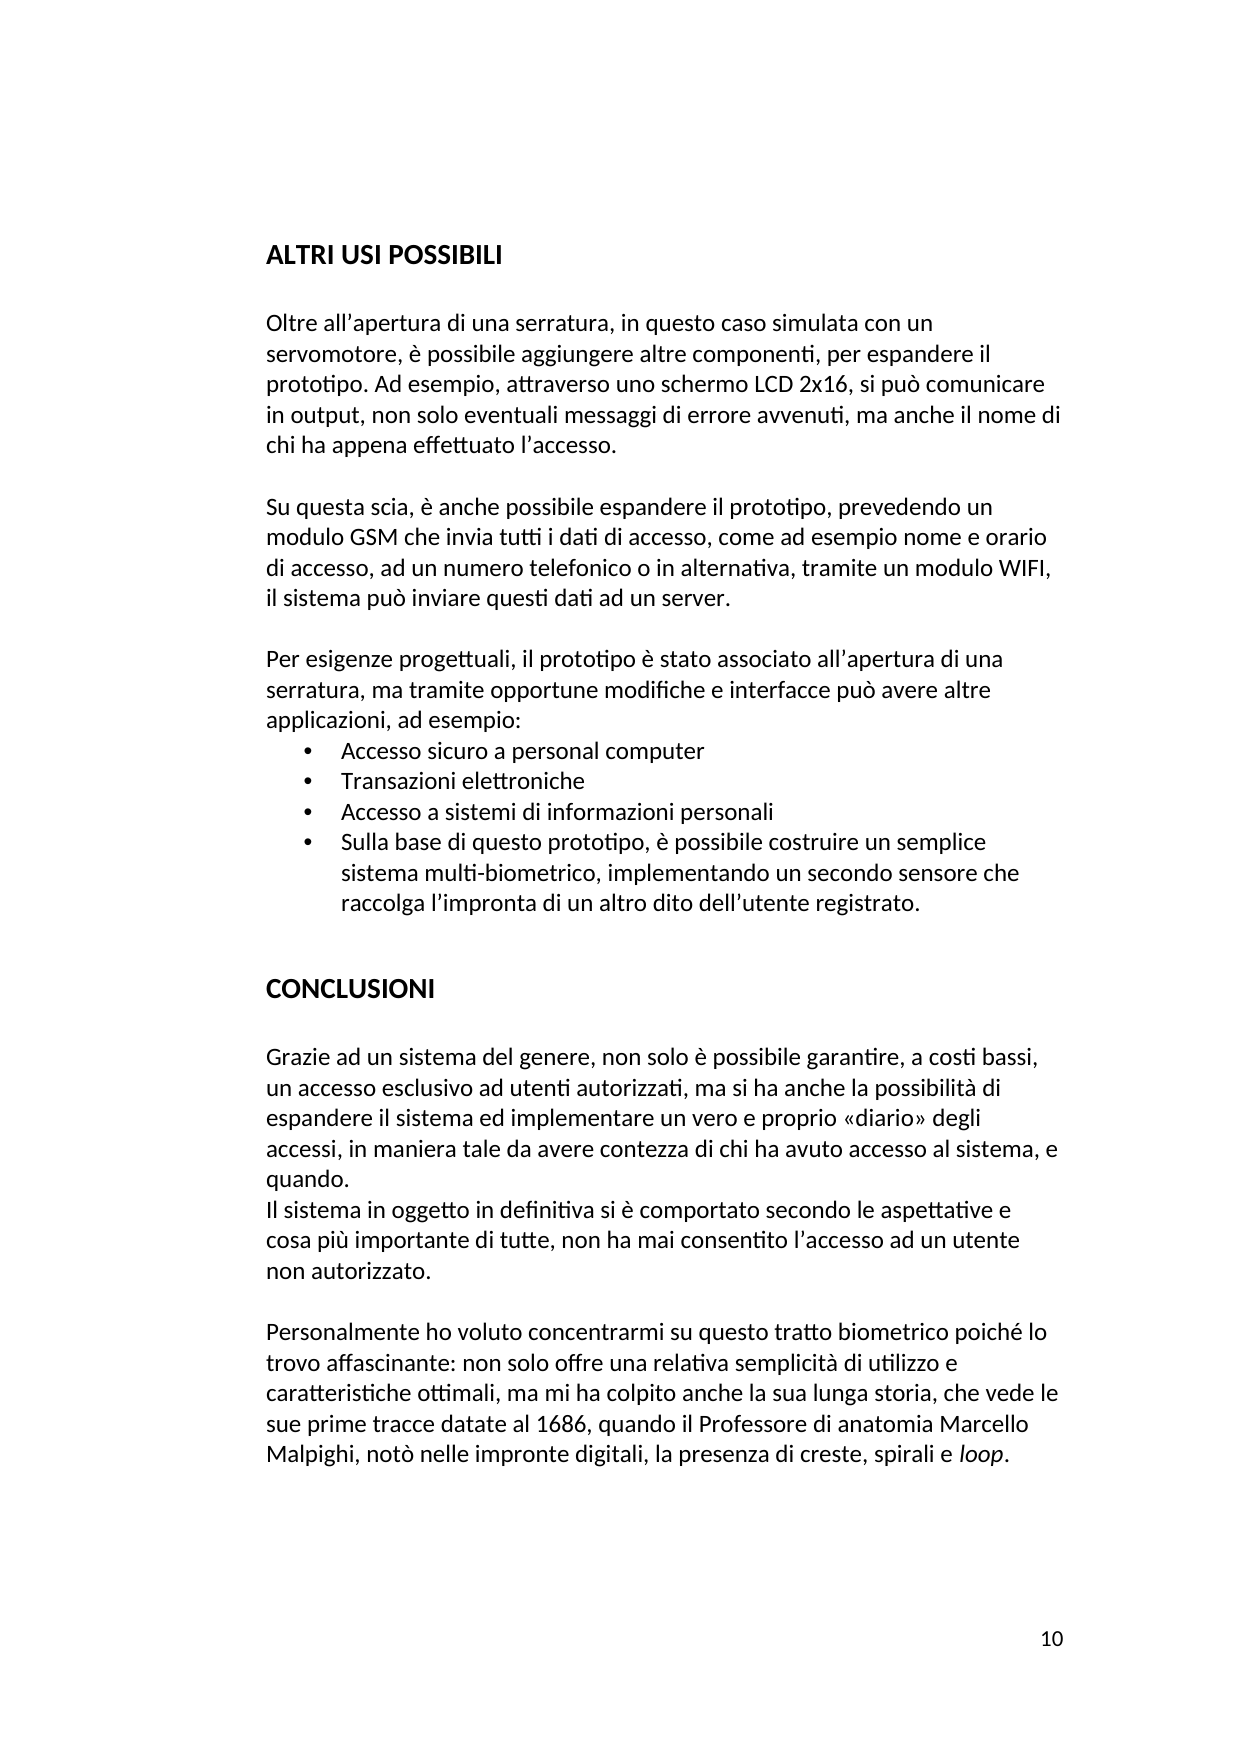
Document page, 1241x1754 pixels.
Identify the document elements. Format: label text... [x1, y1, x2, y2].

list Accesso sicuro a personal computer [303, 735, 1063, 765]
list Accesso a sistemi di informazioni personali [303, 796, 1063, 826]
text Grazie ad un sistema del genere, non solo è possibile garantire, a costi bassi, un accesso esclusivo ad utenti autorizzati, ma si ha anche la possibilità di espandere il sistema ed implementare un vero e proprio «diario» degli accessi, in maniera tale da avere contezza di chi ha avuto accesso al sistema, e quando. [266, 1041, 1063, 1194]
list Transazioni elettroniche [303, 765, 1063, 796]
text Oltre all’apertura di una serratura, in questo caso simulata con un servomotore, è possibile aggiungere altre componenti, per espandere il prototipo. Ad esempio, attraverso uno schermo LCD 2x16, si può comunicare in output, non solo eventuali messaggi di errore avvenuti, ma anche il nome di chi ha appena effettuato l’accesso. [266, 307, 1063, 460]
text ALTRI USI POSSIBILI [266, 236, 1063, 272]
text CONCLUSIONI [266, 970, 1063, 1006]
text Il sistema in oggetto in definitiva si è comportato secondo le aspettative e cosa più importante di tutte, non ha mai consentito l’accesso ad un utente non autorizzato. [266, 1194, 1063, 1286]
text Personalmente ho voluto concentrarmi su questo tratto biometrico poiché lo trovo affascinante: non solo offre una relativa semplicità di utilizzo e caratteristiche ottimali, ma mi ha colpito anche la sua lunga storia, che vede le sue prime tracce datate al 1686, quando il Professore di anatomia Marcello Malpighi, notò nelle impronte digitali, la presenza di creste, spirali e loop. [266, 1286, 1063, 1469]
text Su questa scia, è anche possibile espandere il prototipo, prevedendo un modulo GSM che invia tutti i dati di accesso, come ad esempio nome e orario di accesso, ad un numero telefonico o in alternativa, tramite un modulo WIFI, il sistema può inviare questi dati ad un server. [266, 460, 1063, 613]
list Sulla base di questo prototipo, è possibile costruire un semplice sistema multi-biometrico, implementando un secondo sensore che raccolga l’impronta di un altro dito dell’utente registrato. [303, 826, 1063, 918]
text Per esigenze progettuali, il prototipo è stato associato all’apertura di una serratura, ma tramite opportune modifiche e interfacce può avere altre applicazioni, ad esempio: [266, 613, 1063, 735]
